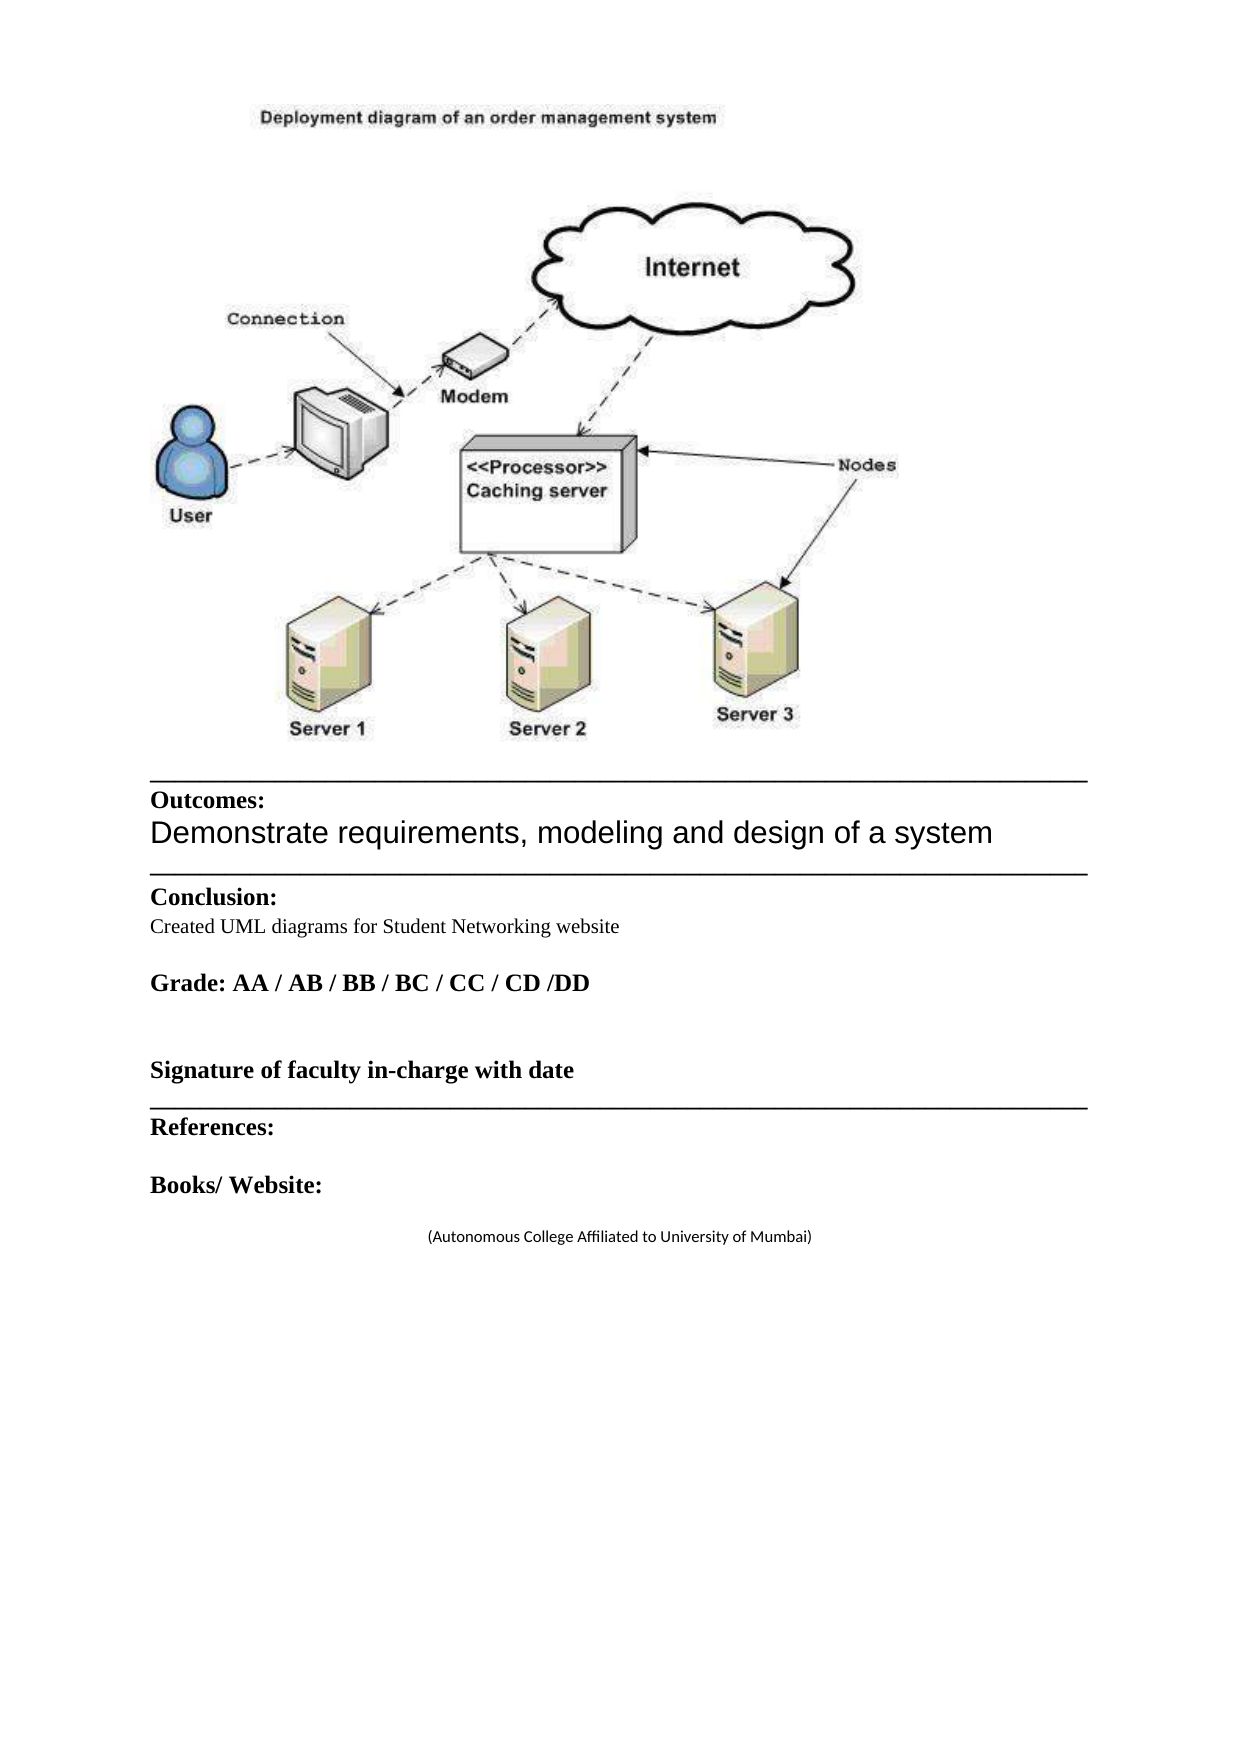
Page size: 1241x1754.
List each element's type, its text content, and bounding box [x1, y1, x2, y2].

text ___________________________________________________________________________ [150, 756, 1092, 785]
text Books/ Website: [150, 1170, 1092, 1198]
text ___________________________________________________________________________ [150, 1083, 1092, 1112]
text References: [150, 1112, 1092, 1141]
text Demonstrate requirements, modeling and design of a system [150, 814, 1092, 849]
text Conclusion: [150, 882, 1092, 911]
text (Autonomous College Affiliated to University of Mumbai) [150, 1226, 1089, 1247]
text Grade: AA / AB / BB / BC / CC / CD /DD [150, 968, 1092, 997]
text Outcomes: [150, 785, 1092, 814]
picture [150, 104, 899, 756]
text Created UML diagrams for Student Networking website [150, 911, 1092, 940]
text Signature of faculty in-charge with date [150, 1055, 1092, 1083]
text ___________________________________________________________________________ [150, 849, 1092, 878]
